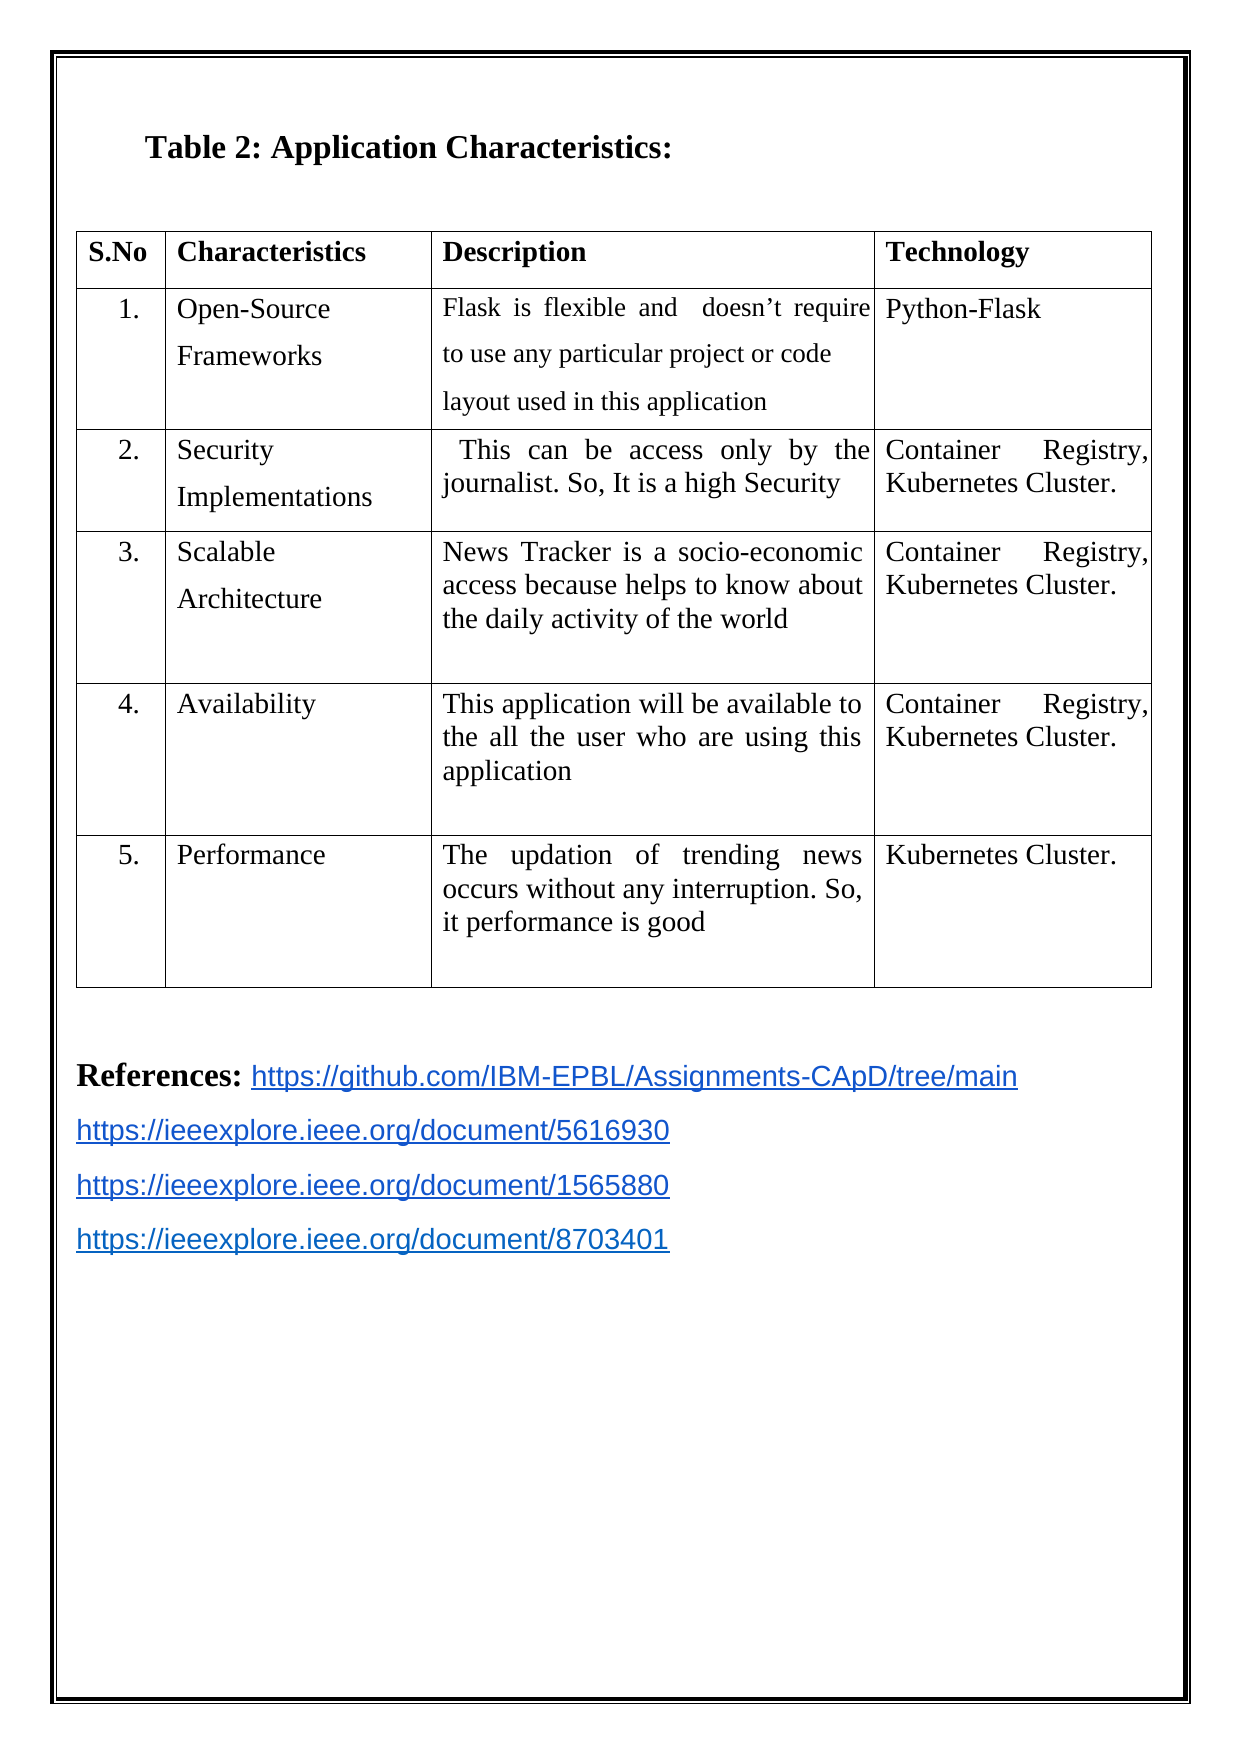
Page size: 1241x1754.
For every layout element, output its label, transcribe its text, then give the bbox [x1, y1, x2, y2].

table_cell News Tracker is a socio-economic access because helps to know about the daily activity of the world [432, 532, 874, 683]
table_header Technology [875, 232, 1151, 288]
table_cell 1. [77, 289, 165, 429]
table_cell Container Registry, Kubernetes Cluster. [875, 684, 1151, 835]
table_cell Performance [166, 836, 431, 987]
table_header Characteristics [166, 232, 431, 288]
table_cell 4. [77, 684, 165, 835]
text Table 2: Application Characteristics: [61, 127, 1100, 165]
table_cell Security Implementations [166, 430, 431, 531]
table_header Description [432, 232, 874, 288]
table_cell 5. [77, 836, 165, 987]
table_cell Kubernetes Cluster. [875, 836, 1151, 987]
table_header S.No [77, 232, 165, 288]
table_cell Open-Source Frameworks [166, 289, 431, 429]
table_cell This application will be available to the all the user who are using this application [432, 684, 874, 835]
table_cell 2. [77, 430, 165, 531]
table_cell Container Registry, Kubernetes Cluster. [875, 430, 1151, 531]
text References: https://github.com/IBM-EPBL/Assignments-CApD/tree/main https://ieeexplore.ieee.org/document/5616930 https://ieeexplore.ieee.org/document/1565880 https://ieeexplore.ieee.org/document/8703401 [76, 1055, 1018, 1257]
table_cell Scalable Architecture [166, 532, 431, 683]
table_cell The updation of trending news occurs without any interruption. So, it performance is good [432, 836, 874, 987]
table_cell Container Registry, Kubernetes Cluster. [875, 532, 1151, 683]
table_cell Flask is flexible and doesn’t require to use any particular project or code layout used in this application [432, 289, 874, 429]
table_cell Python-Flask [875, 289, 1151, 429]
table_cell This can be access only by the journalist. So, It is a high Security [432, 430, 874, 531]
table_cell 3. [77, 532, 165, 683]
table_cell Availability [166, 684, 431, 835]
